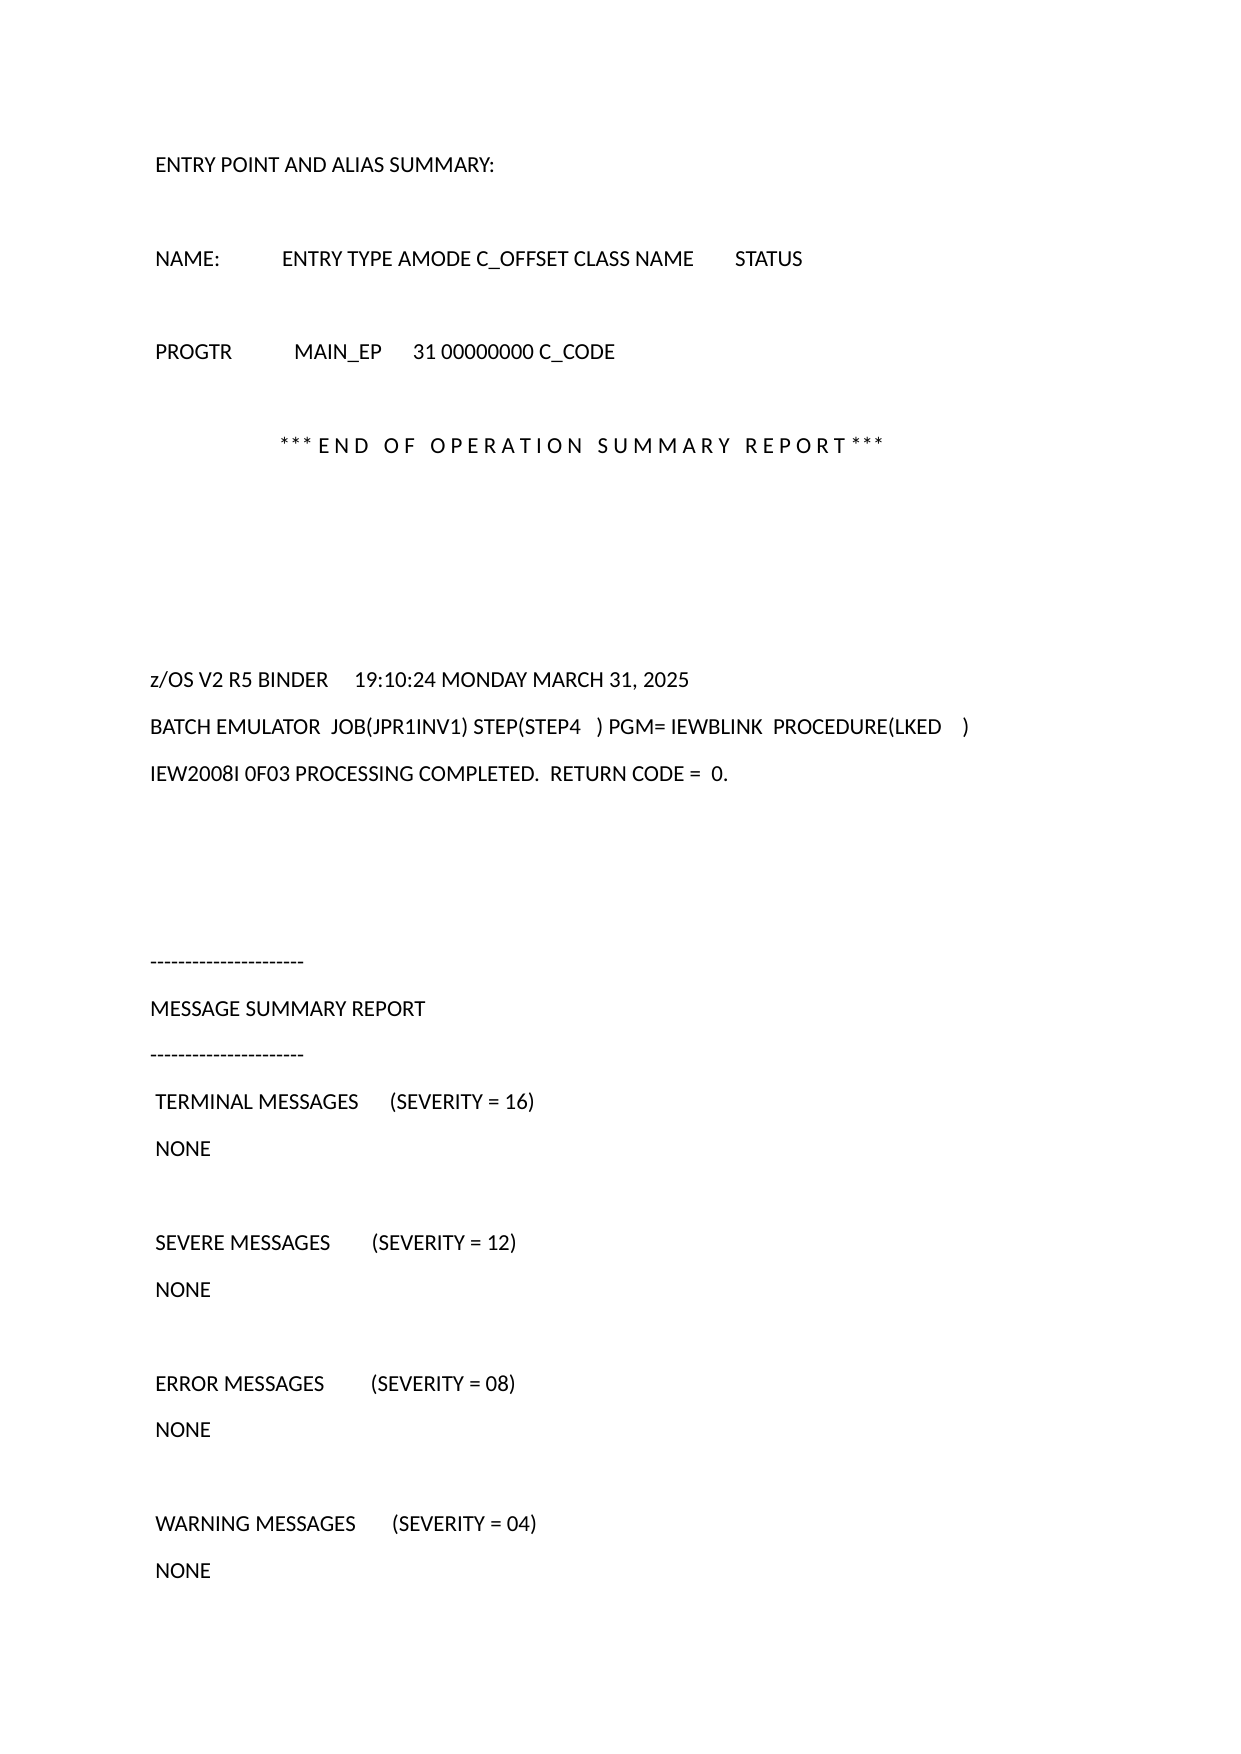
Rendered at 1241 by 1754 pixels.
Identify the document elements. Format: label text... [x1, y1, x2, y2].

text TERMINAL MESSAGES (SEVERITY = 16) [150, 1087, 1090, 1116]
text NAME: ENTRY TYPE AMODE C_OFFSET CLASS NAME STATUS [150, 244, 1090, 272]
text ---------------------- [150, 1041, 1090, 1069]
text NONE [150, 1275, 1090, 1303]
text ---------------------- [150, 947, 1090, 975]
text PROGTR MAIN_EP 31 00000000 C_CODE [150, 337, 1090, 366]
text BATCH EMULATOR JOB(JPR1INV1) STEP(STEP4 ) PGM= IEWBLINK PROCEDURE(LKED ) [150, 712, 1090, 741]
text IEW2008I 0F03 PROCESSING COMPLETED. RETURN CODE = 0. [150, 759, 1090, 787]
text NONE [150, 1134, 1090, 1162]
text *** E N D O F O P E R A T I O N S U M M A R Y R E P O R T *** [150, 431, 1090, 459]
text NONE [150, 1556, 1090, 1584]
text ERROR MESSAGES (SEVERITY = 08) [150, 1369, 1090, 1397]
text ENTRY POINT AND ALIAS SUMMARY: [150, 150, 1090, 178]
text NONE [150, 1416, 1090, 1444]
text z/OS V2 R5 BINDER 19:10:24 MONDAY MARCH 31, 2025 [150, 666, 1090, 694]
text WARNING MESSAGES (SEVERITY = 04) [150, 1509, 1090, 1537]
text MESSAGE SUMMARY REPORT [150, 994, 1090, 1022]
text SEVERE MESSAGES (SEVERITY = 12) [150, 1228, 1090, 1256]
